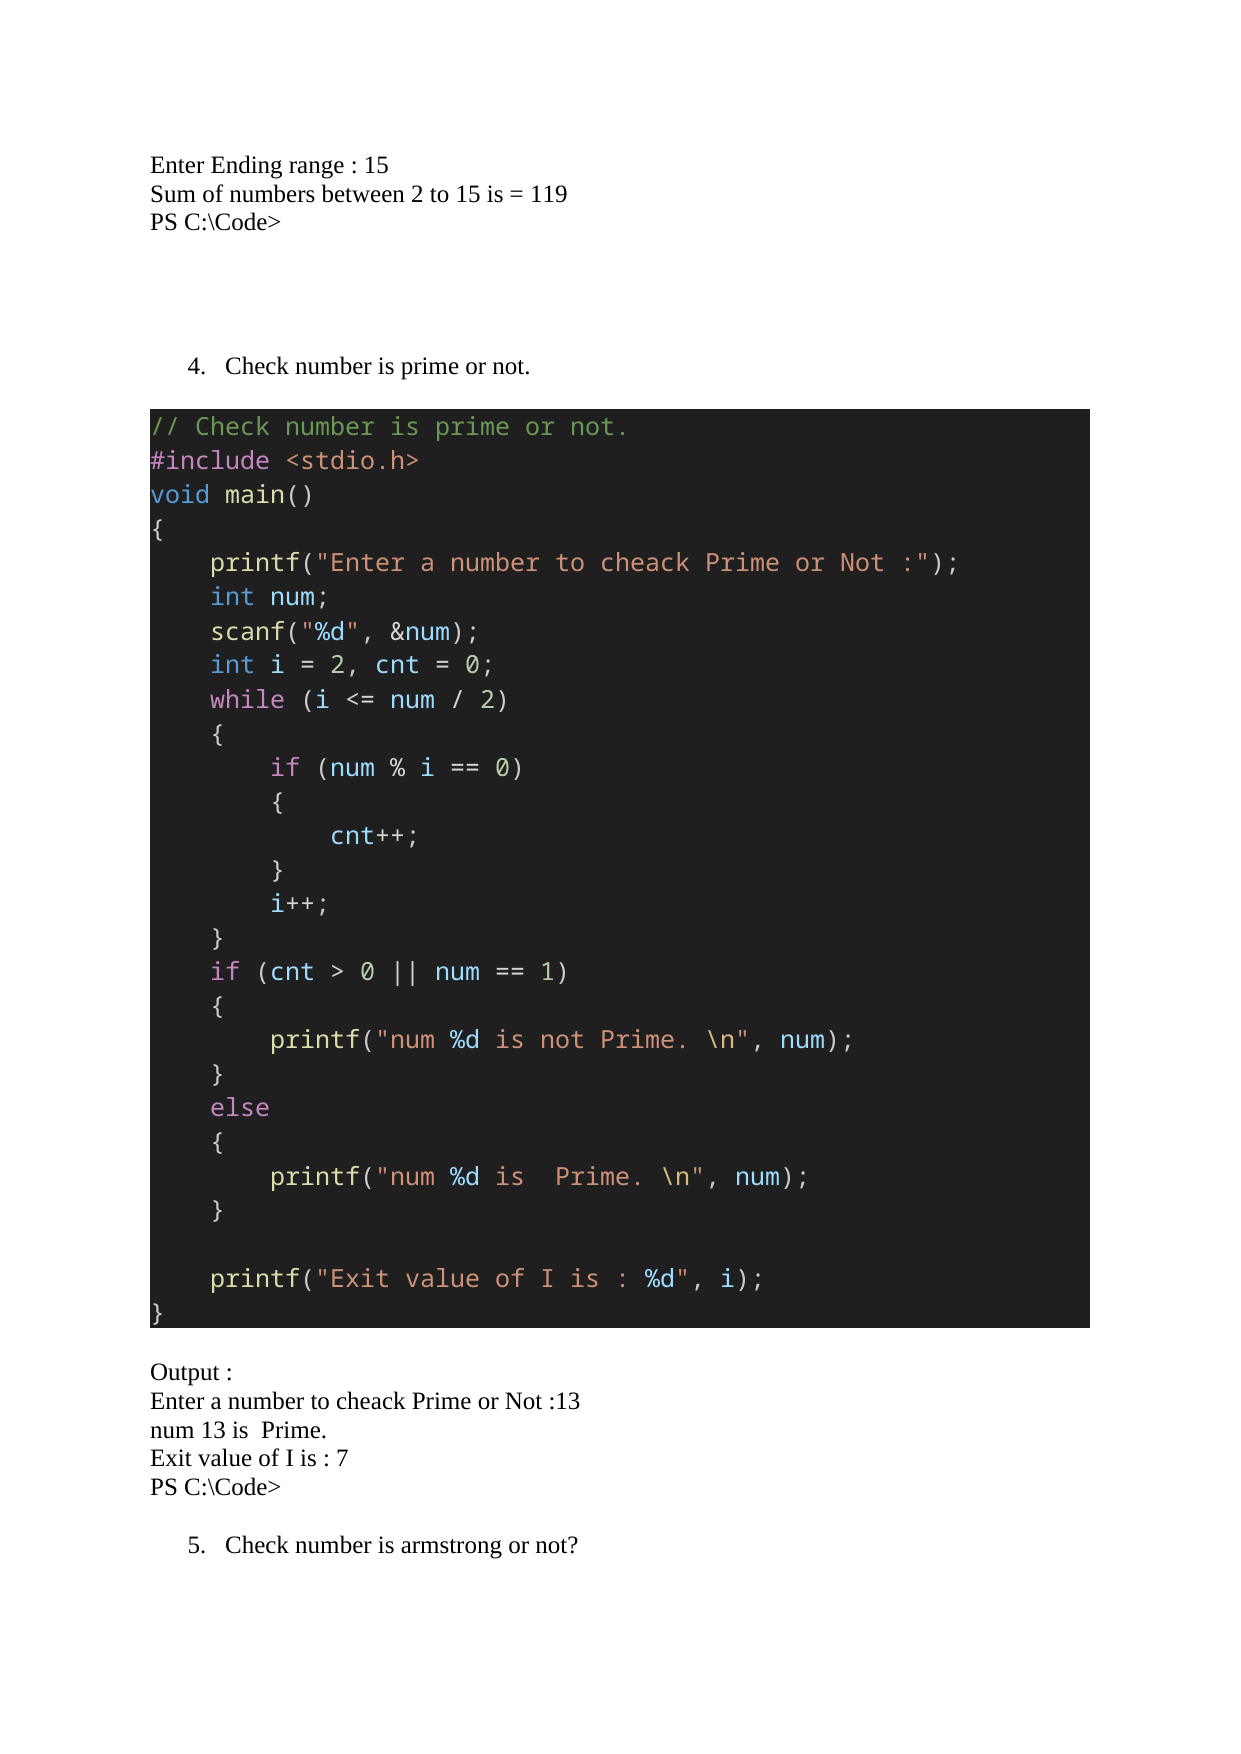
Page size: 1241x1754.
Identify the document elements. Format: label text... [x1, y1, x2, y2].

text PS C:\Code> [150, 1472, 1090, 1501]
text { [150, 988, 1090, 1022]
text PS C:\Code> [150, 207, 1090, 236]
text } [150, 852, 1090, 886]
text } [150, 1056, 1090, 1090]
text void main() [150, 477, 1090, 511]
text } [150, 920, 1090, 954]
text printf("Exit value of I is : %d", i); [150, 1260, 1090, 1294]
text printf("num %d is not Prime. \n", num); [150, 1022, 1090, 1056]
text cnt++; [150, 817, 1090, 852]
text // Check number is prime or not. [150, 409, 1090, 443]
text Enter Ending range : 15 [150, 150, 1090, 179]
text while (i <= num / 2) [150, 681, 1090, 715]
text int num; [150, 579, 1090, 613]
text Enter a number to cheack Prime or Not :13 [150, 1386, 1090, 1415]
text } [150, 1294, 1090, 1328]
text #include <stdio.h> [150, 443, 1090, 477]
text { [150, 511, 1090, 545]
list Check number is armstrong or not? [187, 1530, 1090, 1558]
text { [150, 1124, 1090, 1158]
text num 13 is Prime. [150, 1415, 1090, 1443]
text { [150, 715, 1090, 749]
text else [150, 1090, 1090, 1124]
text scanf("%d", &num); [150, 613, 1090, 647]
text printf("Enter a number to cheack Prime or Not :"); [150, 545, 1090, 579]
text Output : [150, 1357, 1090, 1386]
text Sum of numbers between 2 to 15 is = 119 [150, 179, 1090, 207]
text printf("num %d is Prime. \n", num); [150, 1158, 1090, 1192]
text { [150, 783, 1090, 817]
text i++; [150, 886, 1090, 920]
text if (num % i == 0) [150, 749, 1090, 783]
text } [150, 1192, 1090, 1226]
text Exit value of I is : 7 [150, 1443, 1090, 1472]
text if (cnt > 0 || num == 1) [150, 954, 1090, 988]
text int i = 2, cnt = 0; [150, 647, 1090, 681]
list Check number is prime or not. [187, 351, 1090, 380]
